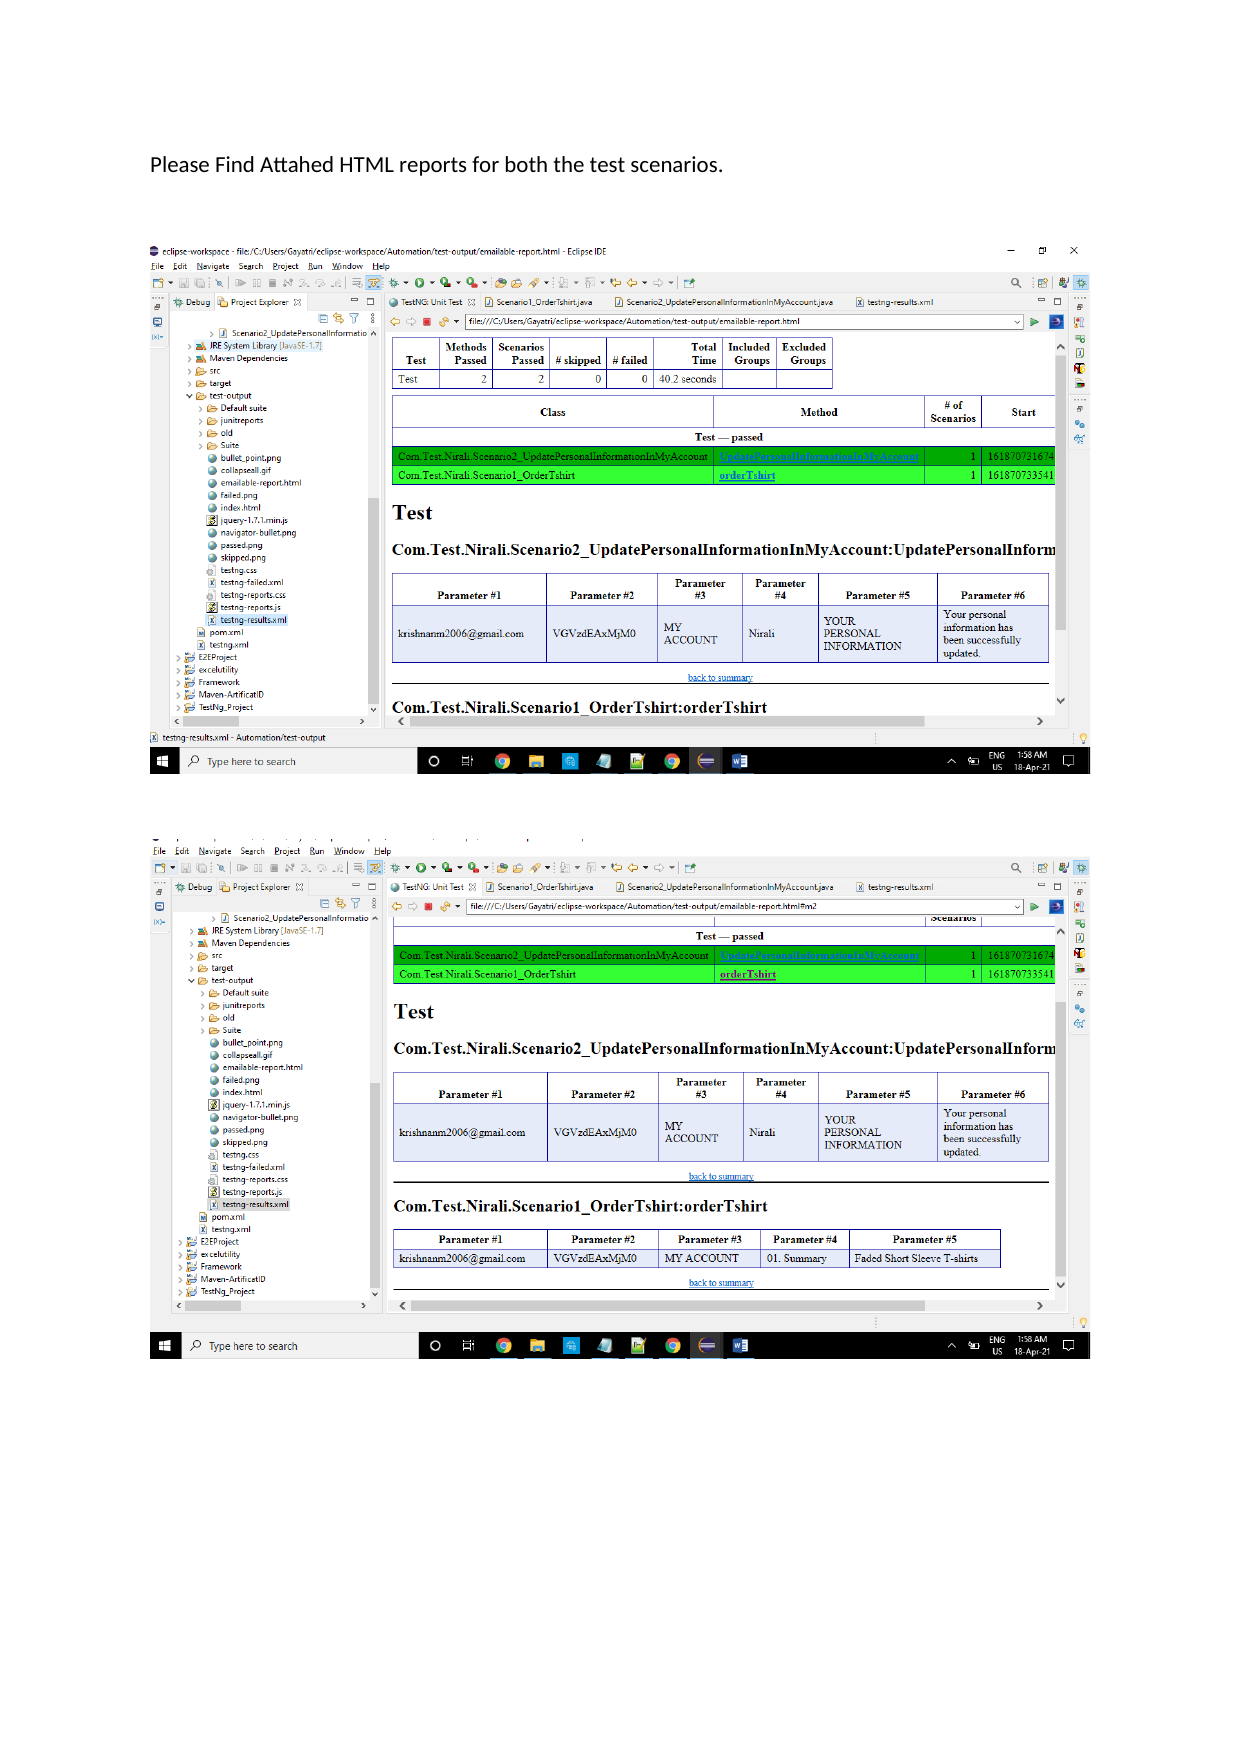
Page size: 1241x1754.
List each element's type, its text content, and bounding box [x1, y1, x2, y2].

picture [150, 243, 1091, 774]
text Please Find Attahed HTML reports for both the test scenarios. [150, 150, 1090, 178]
picture [150, 839, 1091, 1359]
